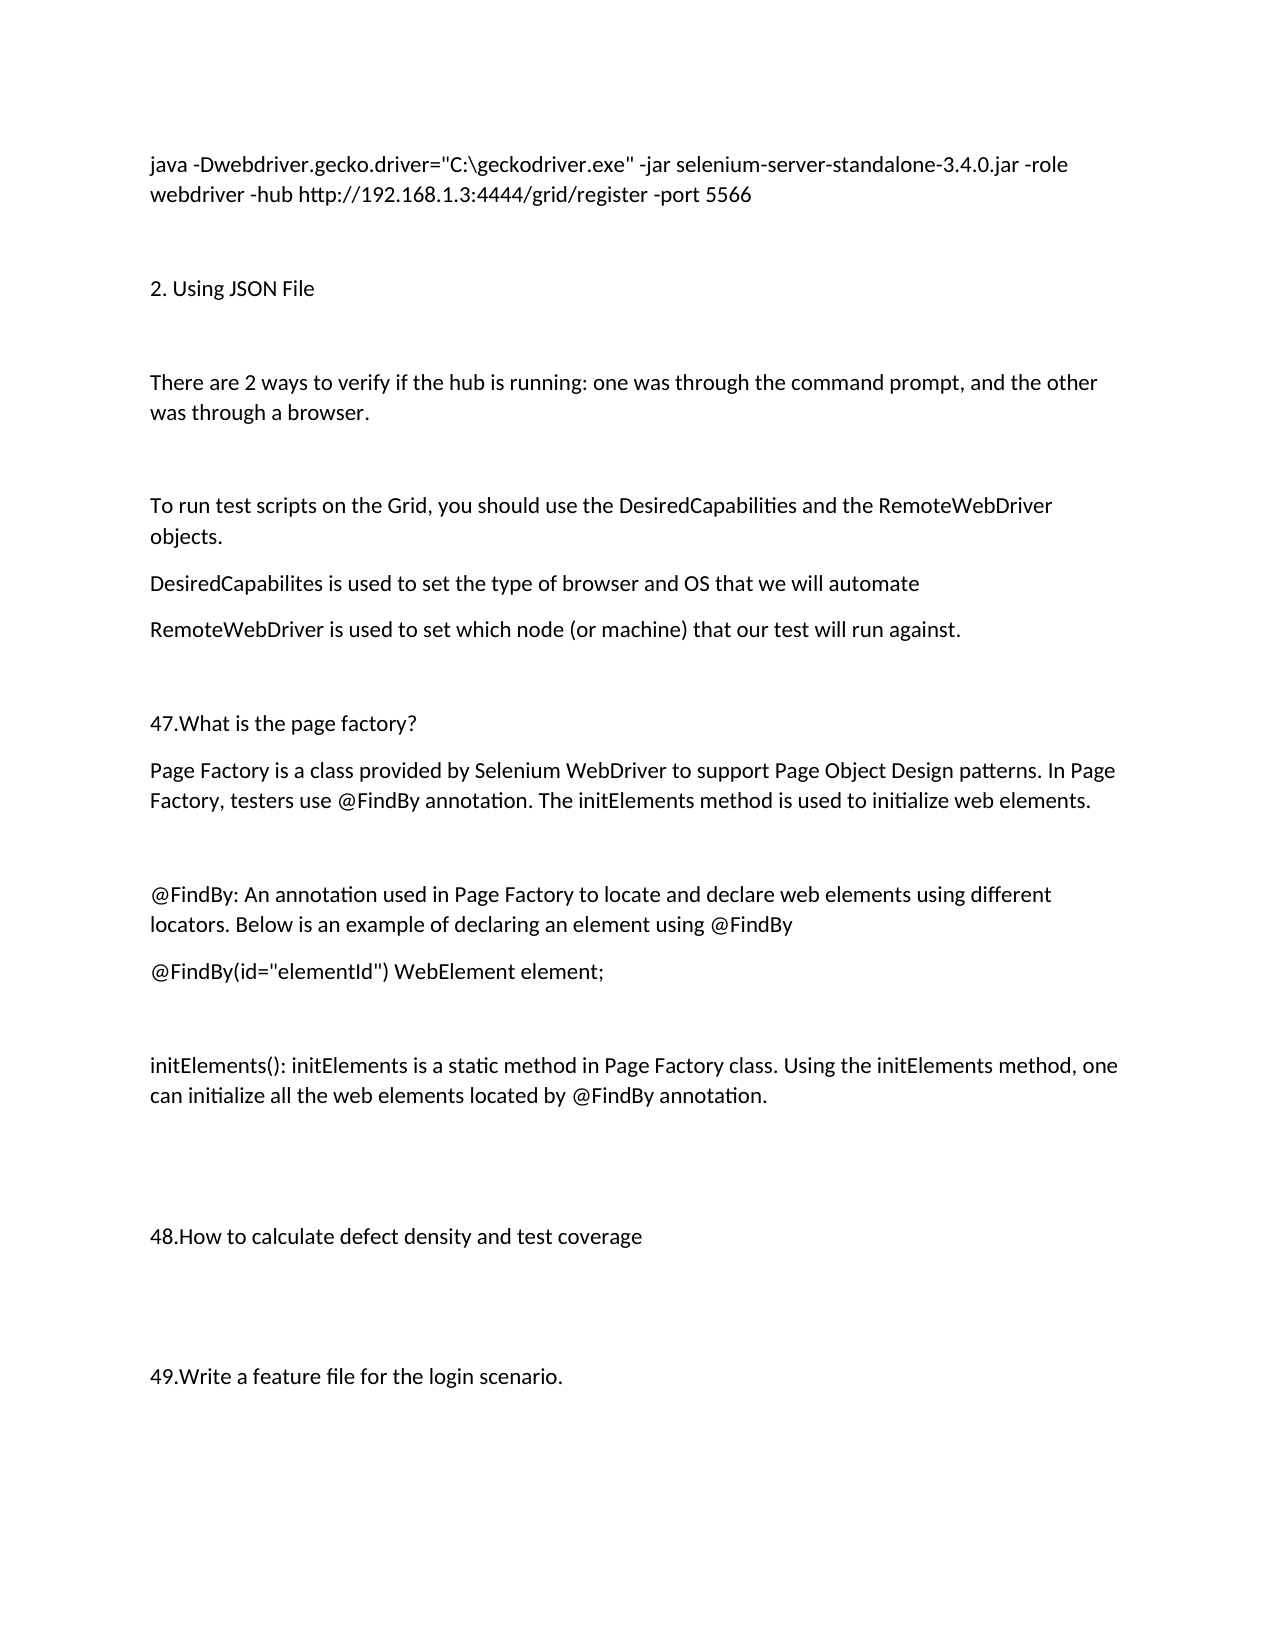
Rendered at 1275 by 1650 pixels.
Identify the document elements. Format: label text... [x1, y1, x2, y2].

text 49.Write a feature file for the login scenario. [150, 1362, 1125, 1391]
text 48.How to calculate defect density and test coverage [150, 1222, 1125, 1250]
text 2. Using JSON File [150, 274, 1125, 302]
text To run test scripts on the Grid, you should use the DesiredCapabilities and the RemoteWebDriver objects. [150, 492, 1125, 550]
text @FindBy(id="elementId") WebElement element; [150, 957, 1125, 985]
text RemoteWebDriver is used to set which node (or machine) that our test will run against. [150, 616, 1125, 644]
text @FindBy: An annotation used in Page Factory to locate and declare web elements using different locators. Below is an example of declaring an element using @FindBy [150, 880, 1125, 938]
text 47.What is the page factory? [150, 709, 1125, 737]
text java -Dwebdriver.gecko.driver="C:\geckodriver.exe" -jar selenium-server-standalone-3.4.0.jar -role webdriver -hub http://192.168.1.3:4444/grid/register -port 5566 [150, 150, 1125, 208]
text initElements(): initElements is a static method in Page Factory class. Using the initElements method, one can initialize all the web elements located by @FindBy annotation. [150, 1051, 1125, 1109]
text Page Factory is a class provided by Selenium WebDriver to support Page Object Design patterns. In Page Factory, testers use @FindBy annotation. The initElements method is used to initialize web elements. [150, 756, 1125, 814]
text There are 2 ways to verify if the hub is running: one was through the command prompt, and the other was through a browser. [150, 368, 1125, 426]
text DesiredCapabilites is used to set the type of browser and OS that we will automate [150, 569, 1125, 597]
